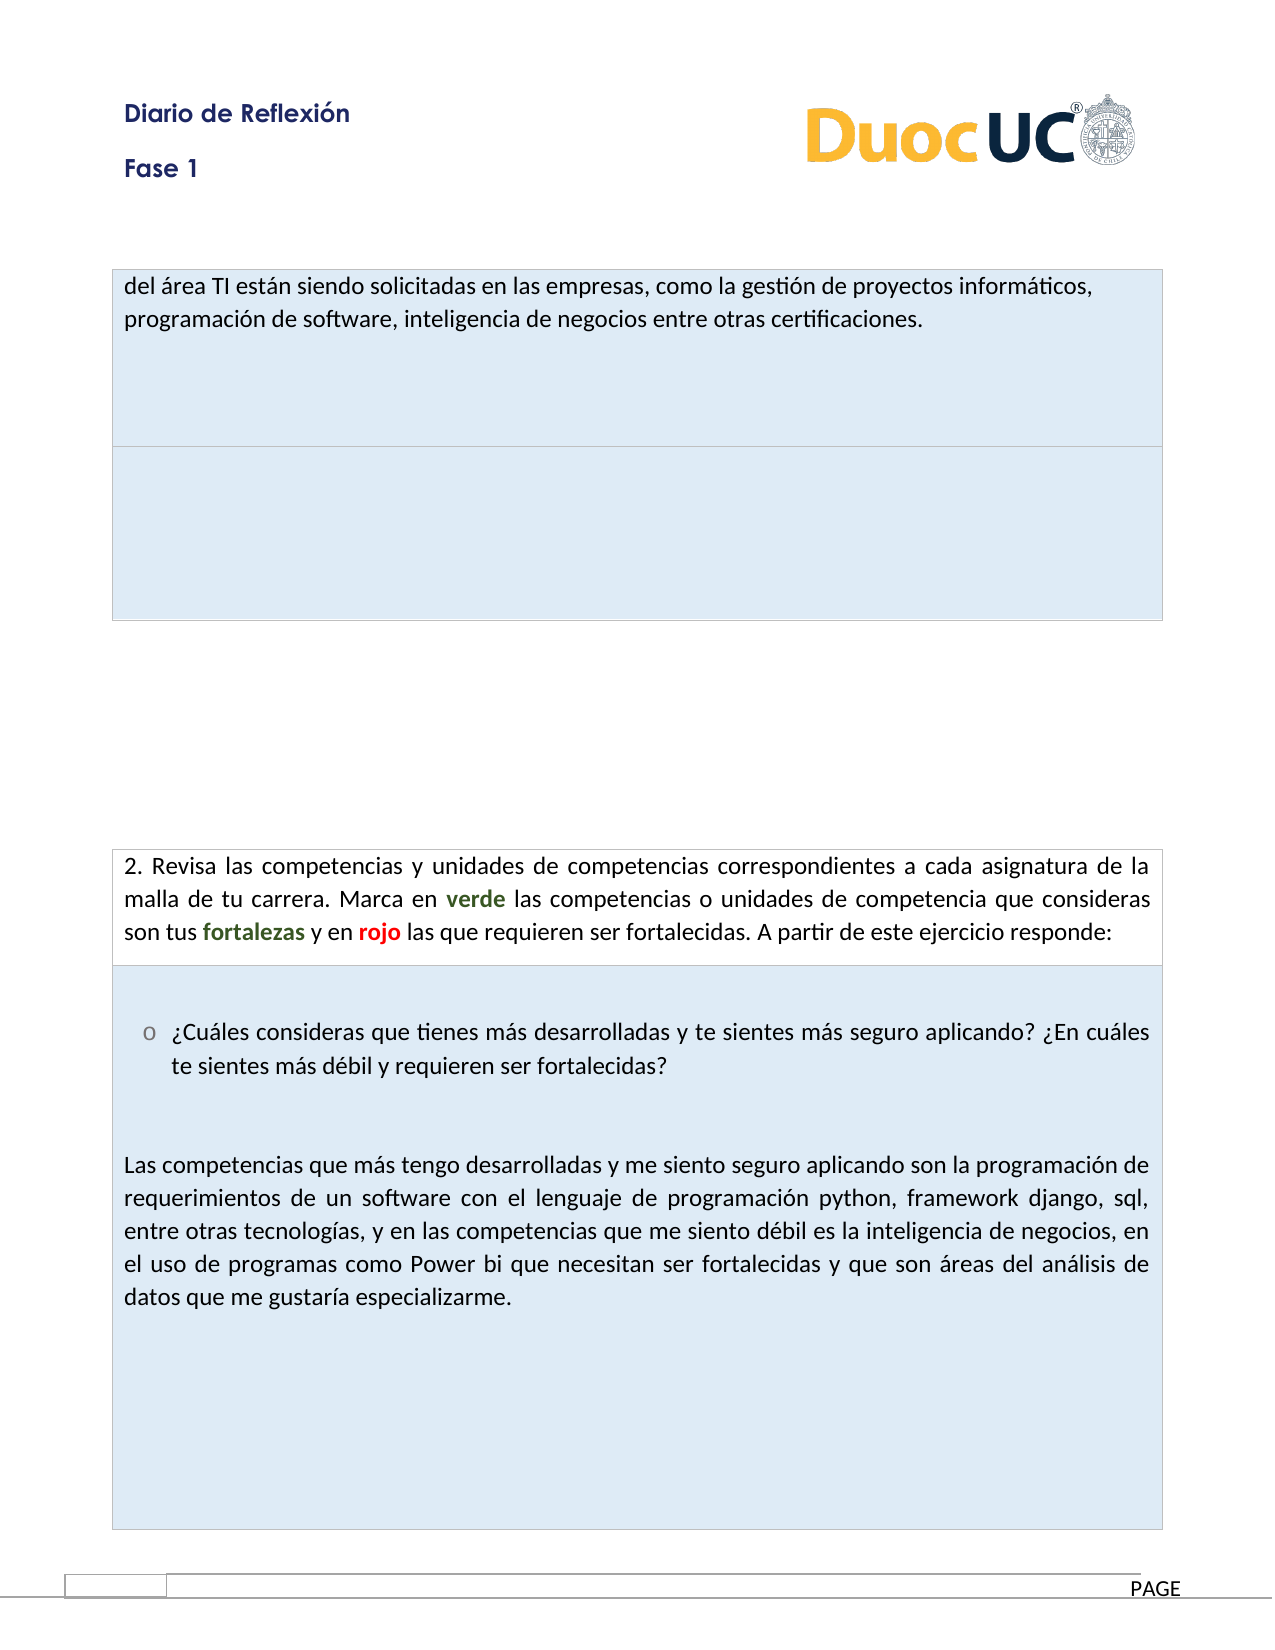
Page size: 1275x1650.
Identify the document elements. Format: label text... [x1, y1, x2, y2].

picture [807, 94, 1135, 165]
table_cell [113, 447, 1162, 619]
table_header 2. Revisa las competencias y unidades de competencias correspondientes a cada asignatura de la malla de tu carrera. Marca en verde las competencias o unidades de competencia que consideras son tus fortalezas y en rojo las que requieren ser fortalecidas. A partir de este ejercicio responde: [113, 850, 1162, 965]
